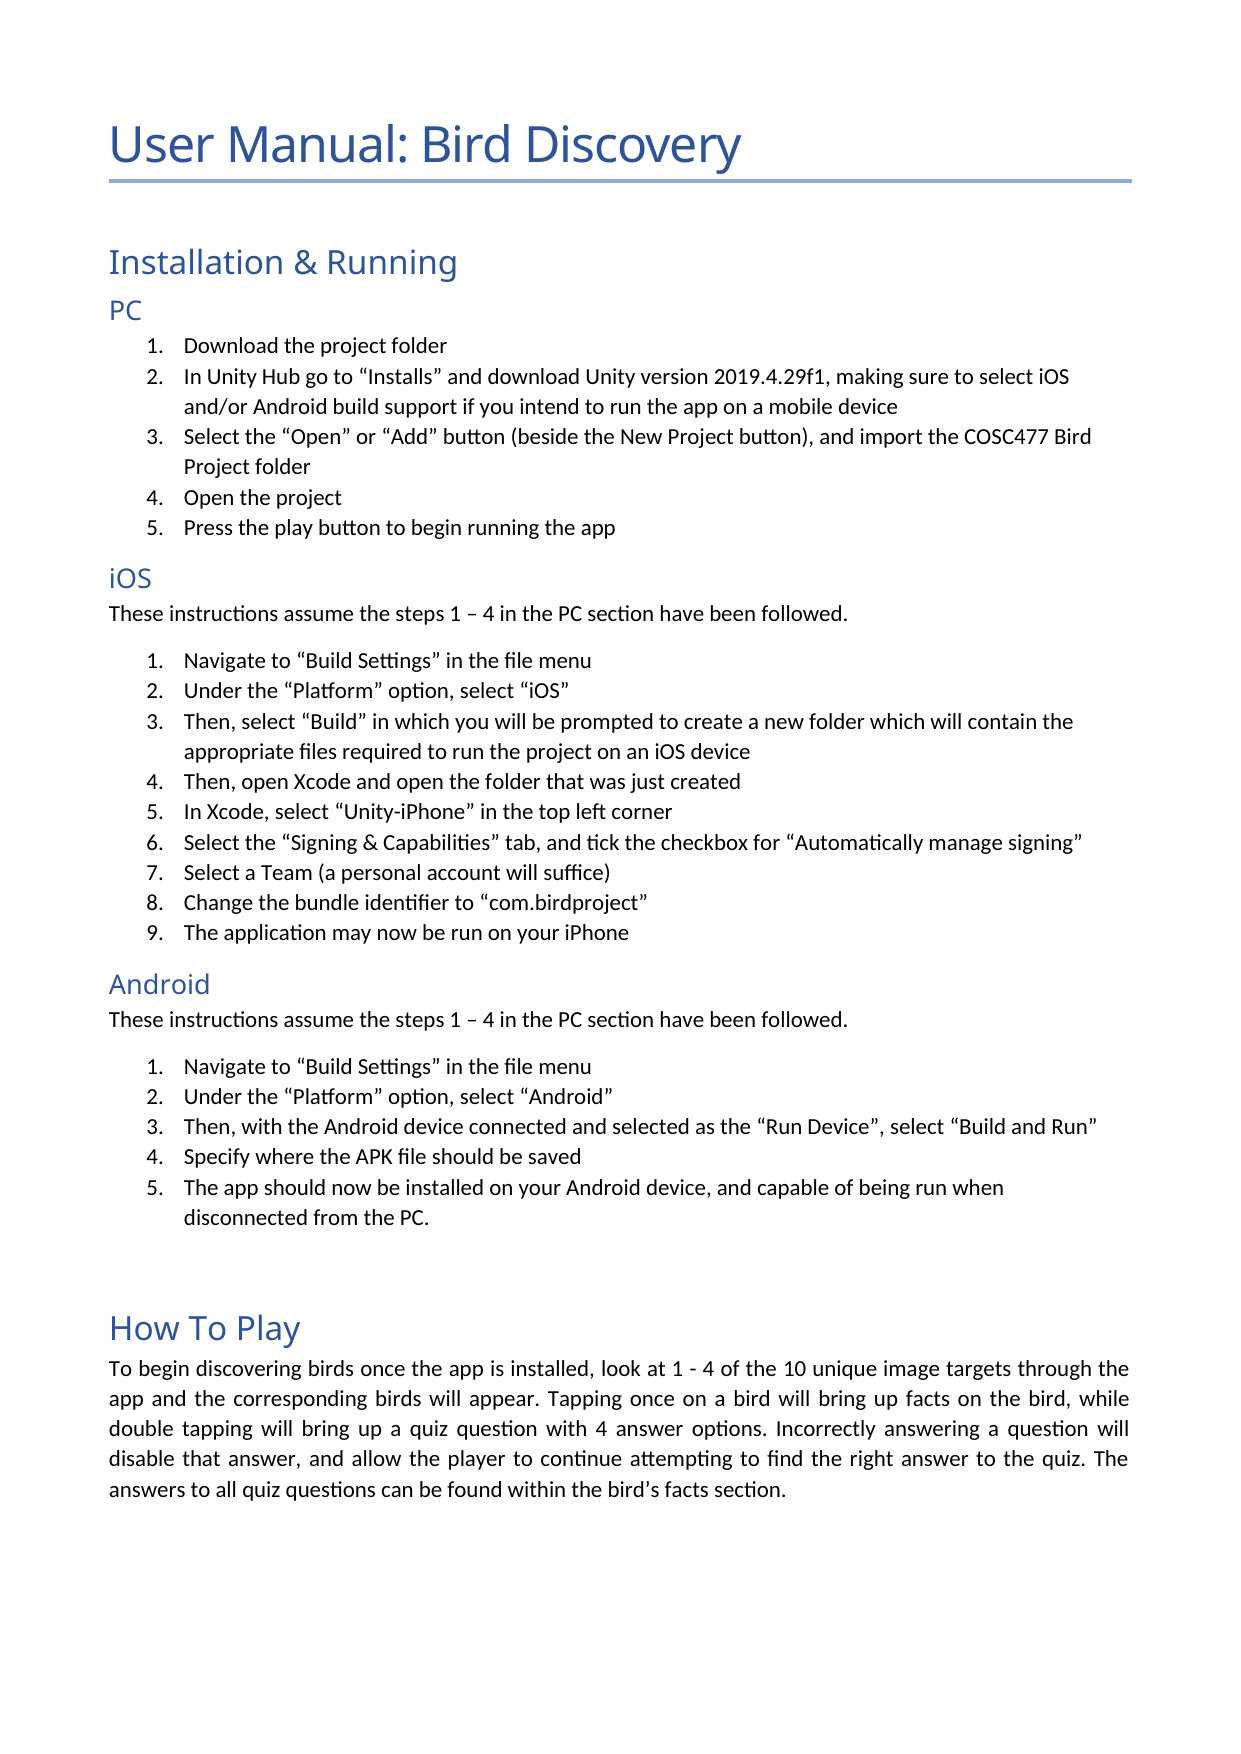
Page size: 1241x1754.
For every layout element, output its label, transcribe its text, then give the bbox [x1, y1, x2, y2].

subtitle Android [109, 965, 1132, 1002]
list Specify where the APK file should be saved [146, 1142, 1132, 1171]
list Then, with the Android device connected and selected as the “Run Device”, select “Build and Run” [146, 1112, 1132, 1140]
text These instructions assume the steps 1 – 4 in the PC section have been followed. [109, 1005, 1132, 1033]
list In Xcode, select “Unity-iPhone” in the top left corner [146, 797, 1132, 826]
subtitle Installation & Running [109, 239, 1132, 284]
list Navigate to “Build Settings” in the file menu [146, 1052, 1132, 1080]
list In Unity Hub go to “Installs” and download Unity version 2019.4.29f1, making sure to select iOS and/or Android build support if you intend to run the app on a mobile device [146, 362, 1132, 420]
subtitle How To Play [109, 1305, 1132, 1350]
subtitle PC [109, 292, 1132, 329]
list Under the “Platform” option, select “iOS” [146, 677, 1132, 705]
list Download the project folder [146, 332, 1132, 360]
list Then, open Xcode and open the folder that was just created [146, 767, 1132, 795]
list Under the “Platform” option, select “Android” [146, 1082, 1132, 1110]
text These instructions assume the steps 1 – 4 in the PC section have been followed. [109, 599, 1132, 628]
list Change the bundle identifier to “com.birdproject” [146, 888, 1132, 916]
subtitle iOS [109, 560, 1132, 597]
text To begin discovering birds once the app is installed, look at 1 - 4 of the 10 unique image targets through the app and the corresponding birds will appear. Tapping once on a bird will bring up facts on the bird, while double tapping will bring up a quiz question with 4 answer options. Incorrectly answering a question will disable that answer, and allow the player to continue attempting to find the right answer to the quiz. The answers to all quiz questions can be found within the bird’s facts section. [109, 1354, 1132, 1503]
list Select the “Signing & Capabilities” tab, and tick the checkbox for “Automatically manage signing” [146, 828, 1132, 856]
list Select the “Open” or “Add” button (beside the New Project button), and import the COSC477 Bird Project folder [146, 422, 1132, 481]
list The application may now be run on your iPhone [146, 918, 1132, 946]
list Navigate to “Build Settings” in the file menu [146, 646, 1132, 674]
title User Manual: Bird Discovery [109, 109, 1132, 179]
list The app should now be installed on your Android device, and capable of being run when disconnected from the PC. [146, 1173, 1132, 1231]
list Open the project [146, 483, 1132, 511]
list Press the play button to begin running the app [146, 513, 1132, 541]
list Then, select “Build” in which you will be prompted to create a new folder which will contain the appropriate files required to run the project on an iOS device [146, 707, 1132, 765]
list Select a Team (a personal account will suffice) [146, 858, 1132, 886]
